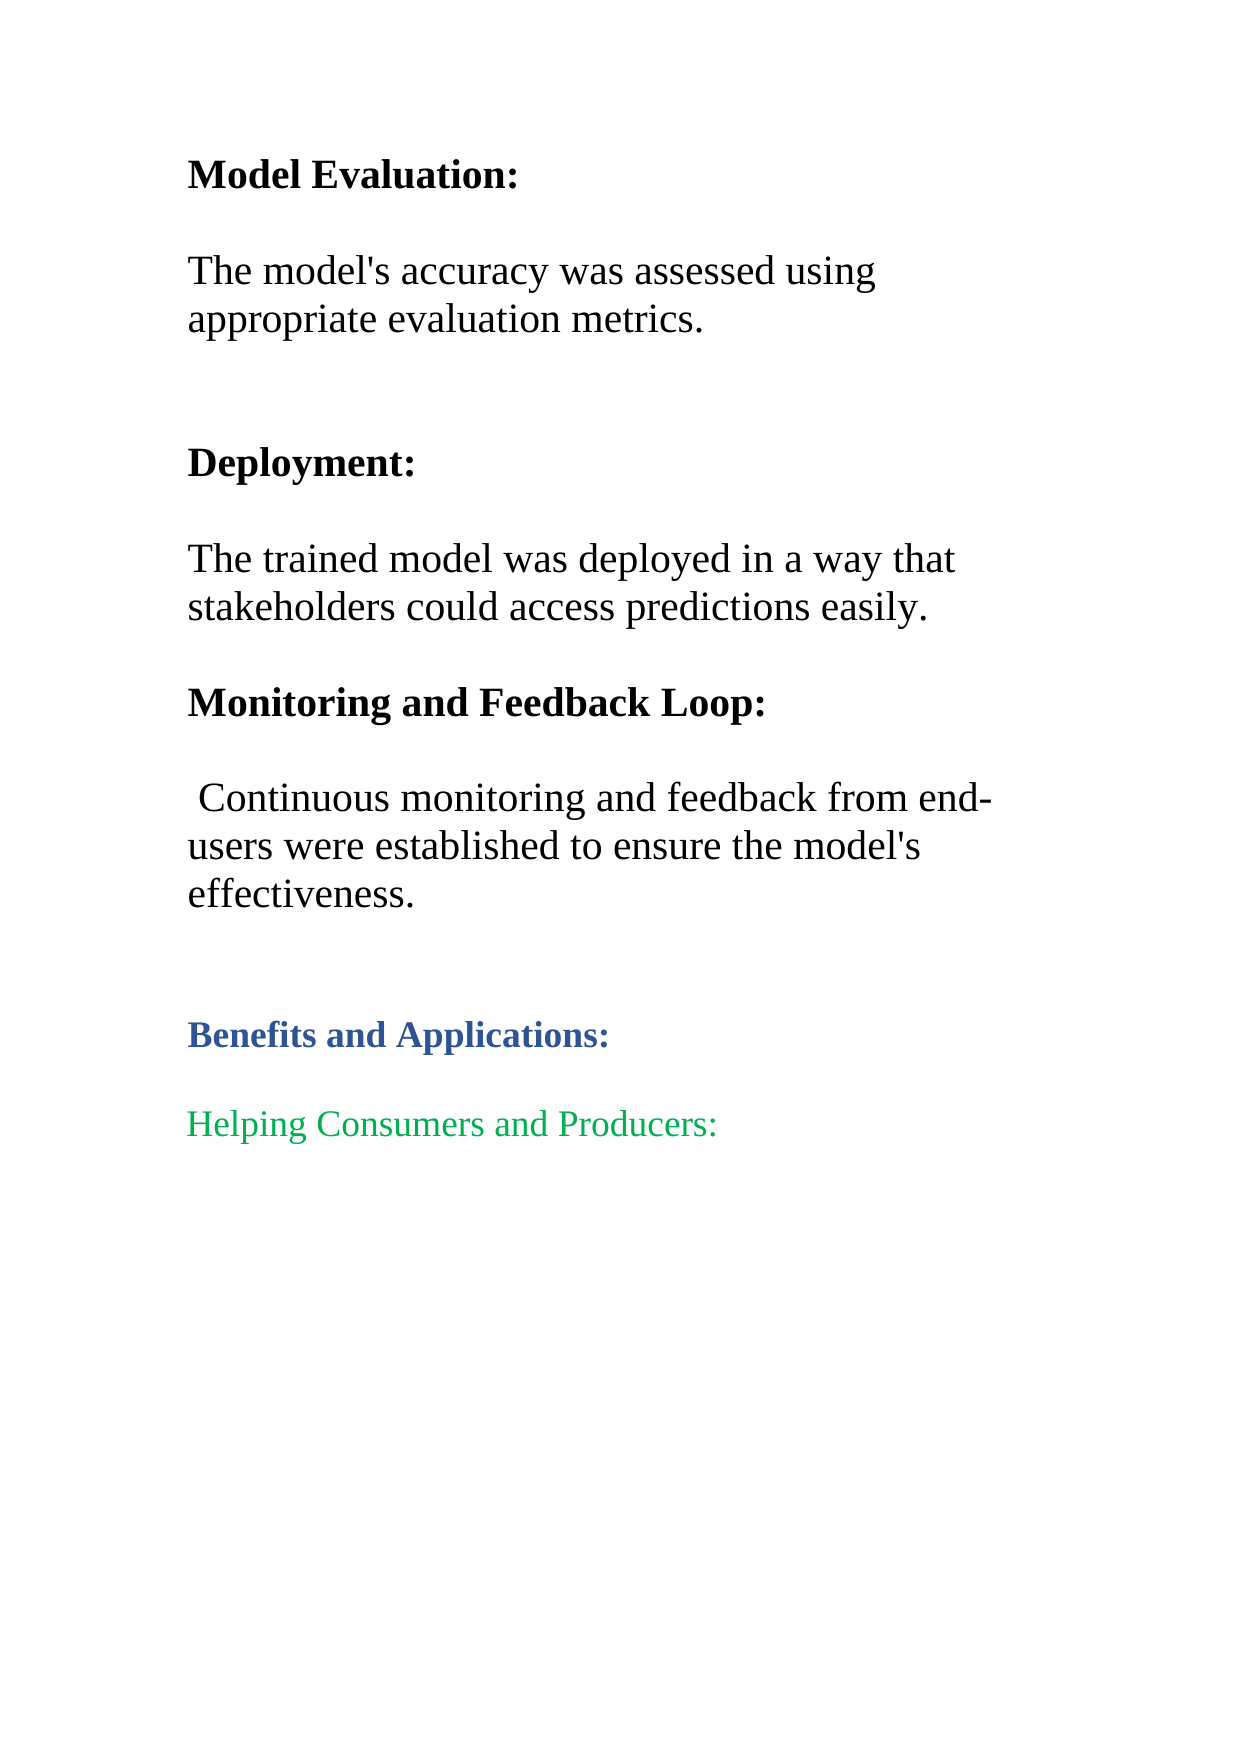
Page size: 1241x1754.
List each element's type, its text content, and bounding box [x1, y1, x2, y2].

text Deployment: [187, 437, 1053, 485]
text Benefits and Applications: [187, 1012, 1053, 1056]
text Helping Consumers and Producers: [186, 1101, 1053, 1144]
text The trained model was deployed in a way that stakeholders could access predictions easily. [187, 533, 1053, 629]
text The model's accuracy was assessed using appropriate evaluation metrics. [187, 246, 1053, 342]
text Monitoring and Feedback Loop: [187, 677, 1053, 725]
text Continuous monitoring and feedback from end-users were established to ensure the model's effectiveness. [187, 773, 1053, 917]
text Model Evaluation: [187, 150, 1053, 198]
